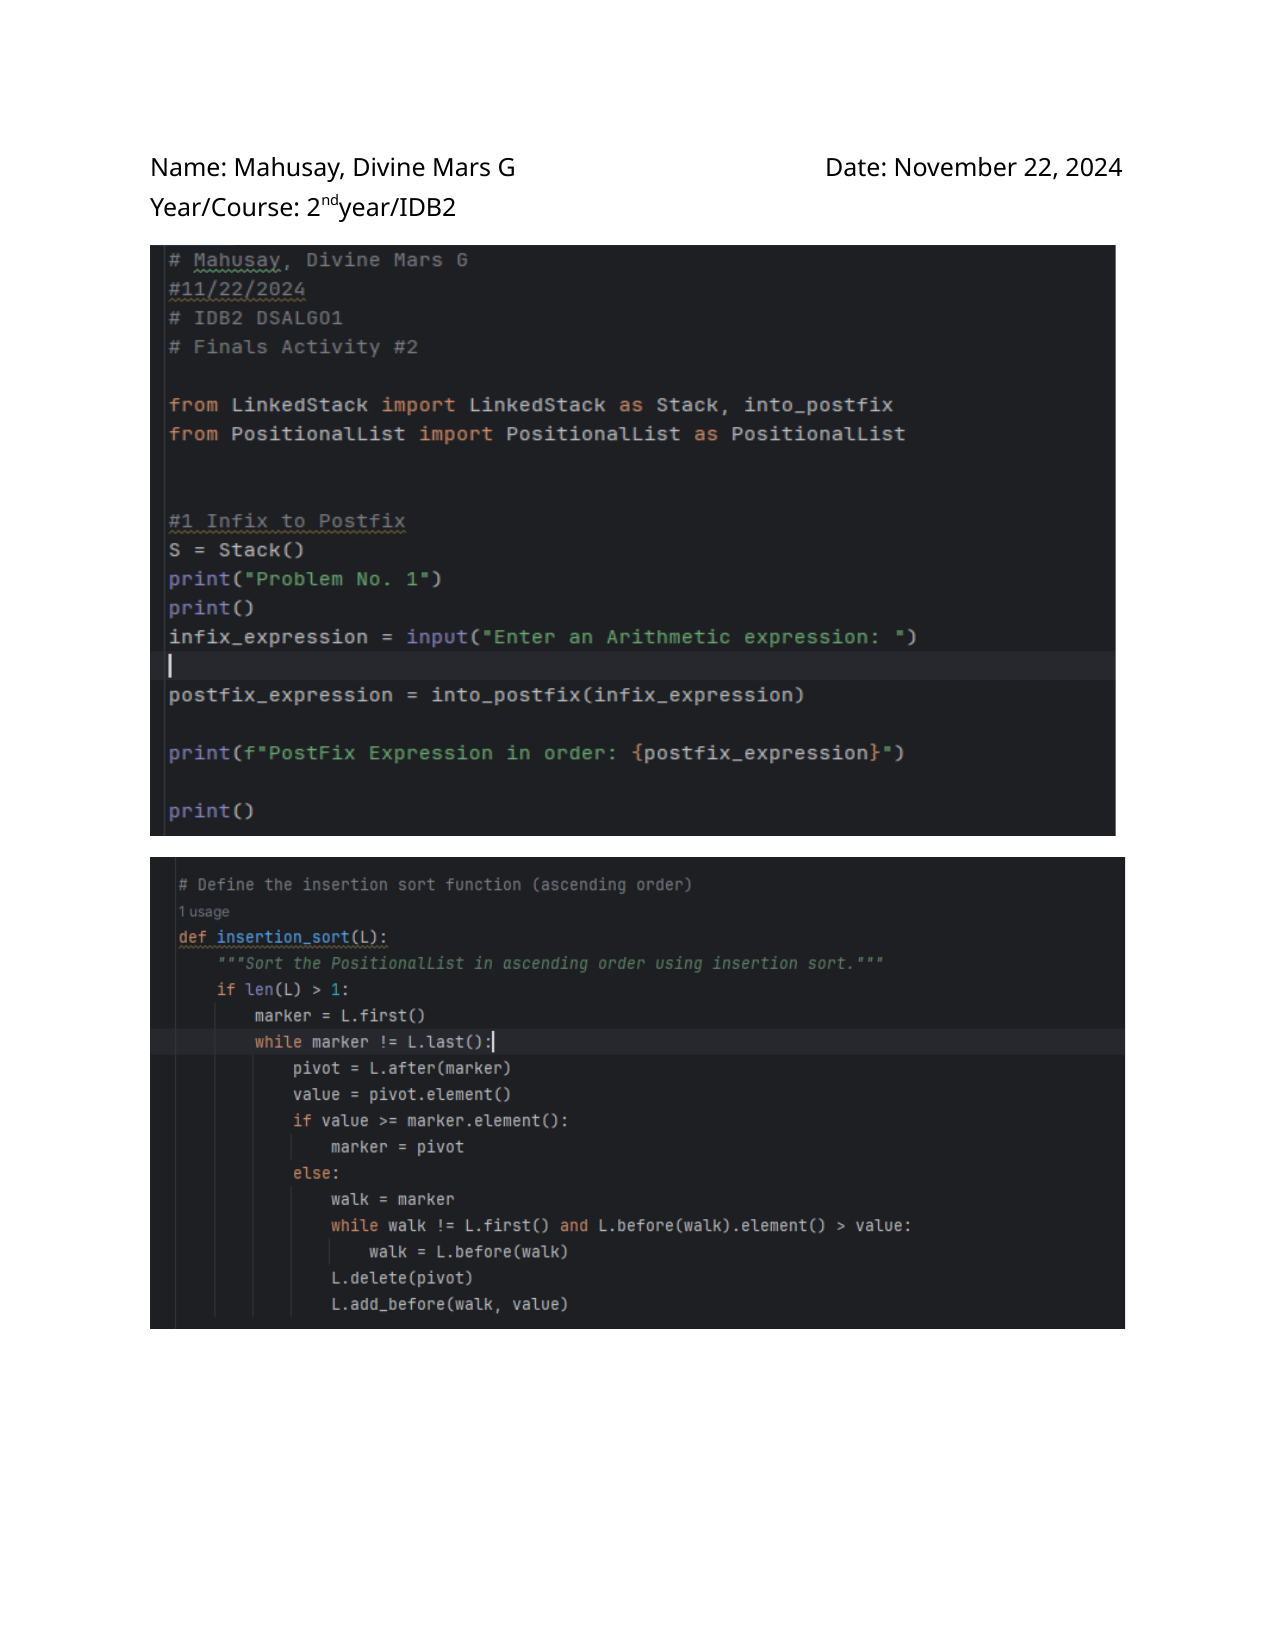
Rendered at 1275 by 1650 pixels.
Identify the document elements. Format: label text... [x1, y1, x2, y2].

picture [150, 857, 1125, 1329]
text Name: Mahusay, Divine Mars G Date: November 22, 2024 Year/Course: 2ndyear/IDB2 [150, 150, 1125, 223]
picture [150, 245, 1116, 836]
